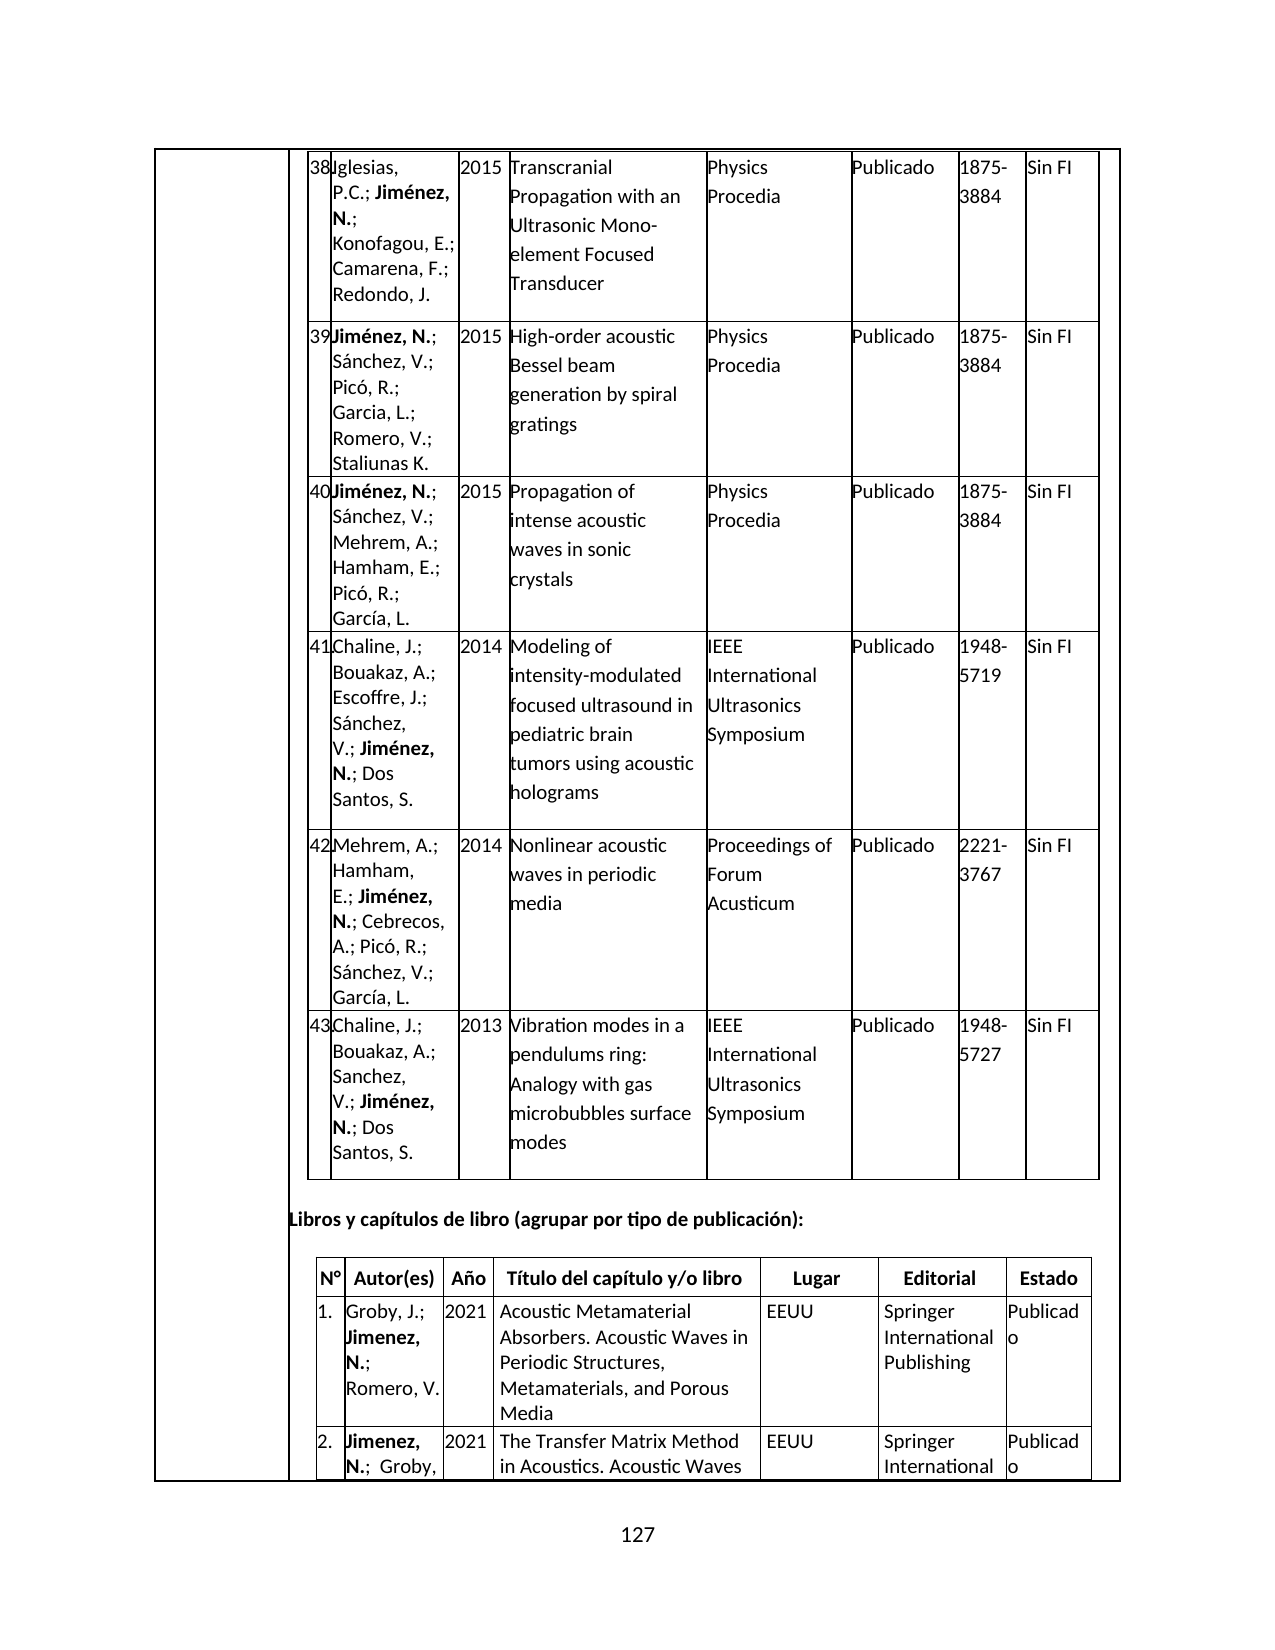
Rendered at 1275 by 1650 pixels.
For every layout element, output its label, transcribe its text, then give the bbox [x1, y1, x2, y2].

table_cell Publicaciones indexadas SCOPUS: Libros y capítulos de libro (agrupar por tipo de publicación): [290, 150, 1119, 1480]
